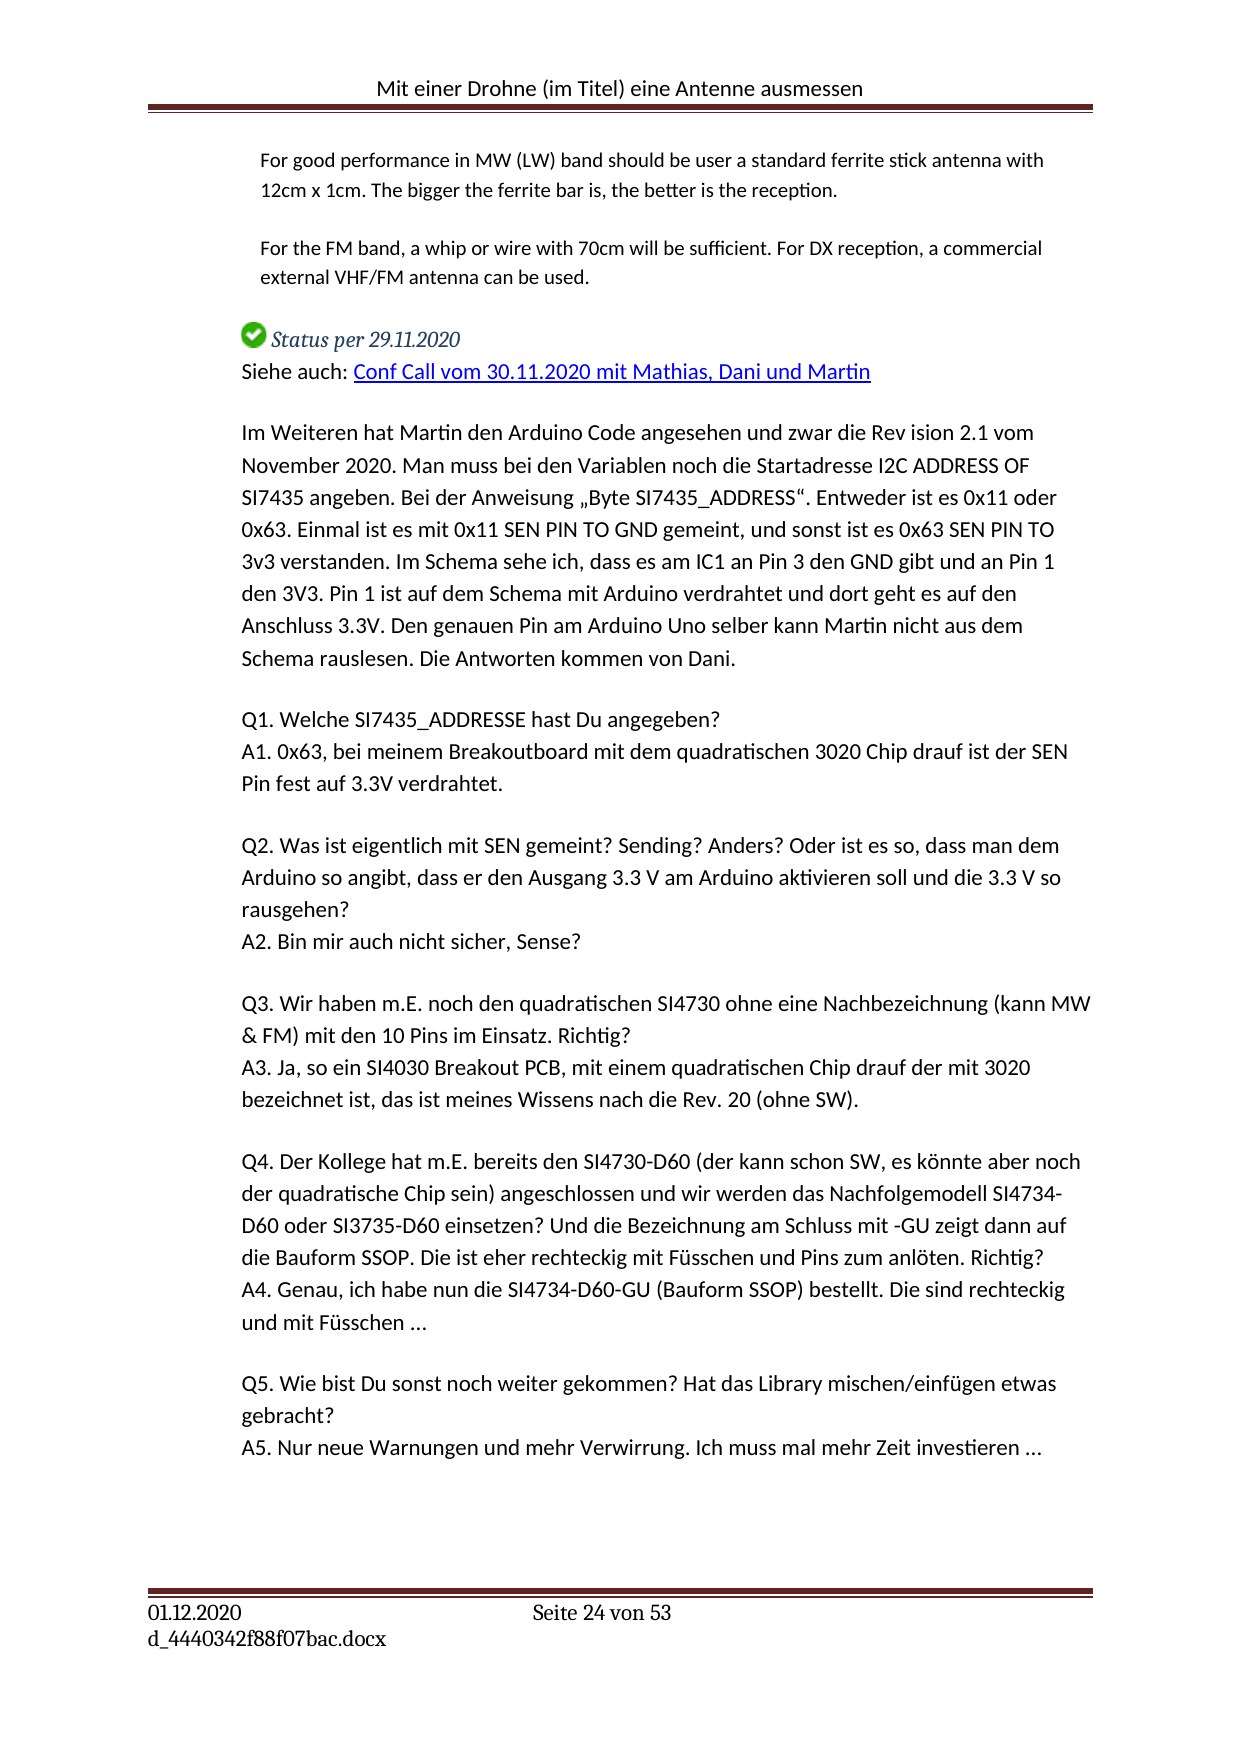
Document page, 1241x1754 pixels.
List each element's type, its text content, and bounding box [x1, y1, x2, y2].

text Q4. Der Kollege hat m.E. bereits den SI4730-D60 (der kann schon SW, es könnte aber noch der quadratische Chip sein) angeschlossen und wir werden das Nachfolgemodell SI4734-D60 oder SI3735-D60 einsetzen? Und die Bezeichnung am Schluss mit -GU zeigt dann auf die Bauform SSOP. Die ist eher rechteckig mit Füsschen und Pins zum anlöten. Richtig? A4. Genau, ich habe nun die SI4734-D60-GU (Bauform SSOP) bestellt. Die sind rechteckig und mit Füsschen ... [241, 1147, 1093, 1336]
text Q2. Was ist eigentlich mit SEN gemeint? Sending? Anders? Oder ist es so, dass man dem Arduino so angibt, dass er den Ausgang 3.3 V am Arduino aktivieren soll und die 3.3 V so rausgehen? A2. Bin mir auch nicht sicher, Sense? [241, 831, 1093, 956]
text Q1. Welche SI7435_ADDRESSE hast Du angegeben? A1. 0x63, bei meinem Breakoutboard mit dem quadratischen 3020 Chip drauf ist der SEN Pin fest auf 3.3V verdrahtet. [241, 705, 1093, 798]
text For good performance in MW (LW) band should be user a standard ferrite stick antenna with 12cm x 1cm. The bigger the ferrite bar is, the better is the reception. [260, 148, 1093, 202]
text For the FM band, a whip or wire with 70cm will be sufficient. For DX reception, a commercial external VHF/FM antenna can be used. [260, 235, 1093, 290]
text Im Weiteren hat Martin den Arduino Code angesehen und zwar die Rev ision 2.1 vom November 2020. Man muss bei den Variablen noch die Startadresse I2C ADDRESS OF SI7435 angeben. Bei der Anweisung „Byte SI7435_ADDRESS“. Entweder ist es 0x11 oder 0x63. Einmal ist es mit 0x11 SEN PIN TO GND gemeint, und sonst ist es 0x63 SEN PIN TO 3v3 verstanden. Im Schema sehe ich, dass es am IC1 an Pin 3 den GND gibt und an Pin 1 den 3V3. Pin 1 ist auf dem Schema mit Arduino verdrahtet und dort geht es auf den Anschluss 3.3V. Den genauen Pin am Arduino Uno selber kann Martin nicht aus dem Schema rauslesen. Die Antworten kommen von Dani. [241, 418, 1093, 672]
picture [241, 322, 267, 348]
text Q5. Wie bist Du sonst noch weiter gekommen? Hat das Library mischen/einfügen etwas gebracht? A5. Nur neue Warnungen und mehr Verwirrung. Ich muss mal mehr Zeit investieren ... [241, 1369, 1093, 1461]
text Siehe auch: Conf Call vom 30.11.2020 mit Mathias, Dani und Martin [241, 357, 1093, 385]
text Q3. Wir haben m.E. noch den quadratischen SI4730 ohne eine Nachbezeichnung (kann MW & FM) mit den 10 Pins im Einsatz. Richtig? A3. Ja, so ein SI4030 Breakout PCB, mit einem quadratischen Chip drauf der mit 3020 bezeichnet ist, das ist meines Wissens nach die Rev. 20 (ohne SW). [241, 989, 1093, 1113]
text Status per 29.11.2020 [241, 323, 1093, 353]
